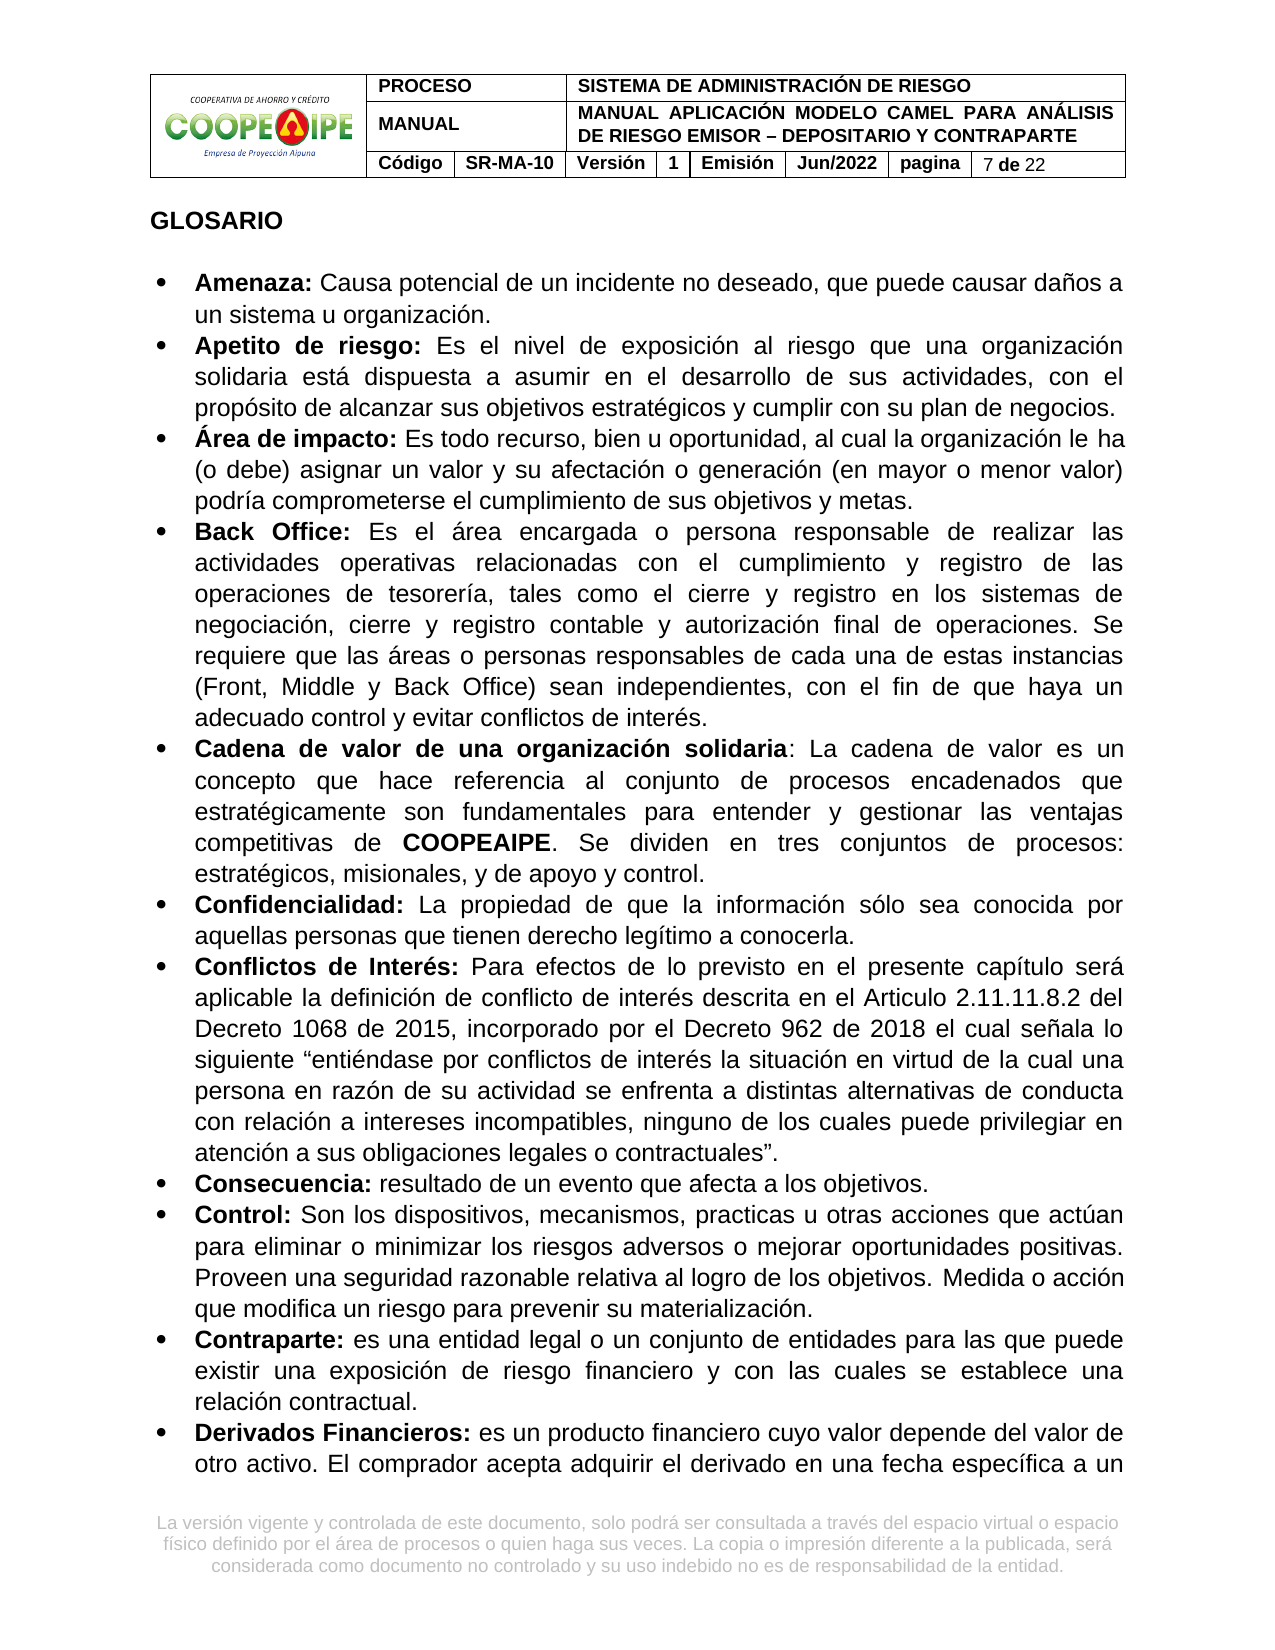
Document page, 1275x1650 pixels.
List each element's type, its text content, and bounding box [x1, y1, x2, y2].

list Control: Son los dispositivos, mecanismos, practicas u otras acciones que actúan para eliminar o minimizar los riesgos adversos o mejorar oportunidades positivas. Proveen una seguridad razonable relativa al logro de los objetivos. Medida o acción que modifica un riesgo para prevenir su materialización. [157, 1201, 1125, 1322]
picture [161, 87, 356, 161]
list Conflictos de Interés: Para efectos de lo previsto en el presente capítulo será aplicable la definición de conflicto de interés descrita en el Articulo 2.11.11.8.2 del Decreto 1068 de 2015, incorporado por el Decreto 962 de 2018 el cual señala lo siguiente “entiéndase por conflictos de interés la situación en virtud de la cual una persona en razón de su actividad se enfrenta a distintas alternativas de conducta con relación a intereses incompatibles, ninguno de los cuales puede privilegiar en atención a sus obligaciones legales o contractuales”. [157, 952, 1125, 1167]
list Contraparte: es una entidad legal o un conjunto de entidades para las que puede existir una exposición de riesgo financiero y con las cuales se establece una relación contractual. [157, 1325, 1125, 1416]
list Cadena de valor de una organización solidaria: La cadena de valor es un concepto que hace referencia al conjunto de procesos encadenados que estratégicamente son fundamentales para entender y gestionar las ventajas competitivas de COOPEAIPE. Se dividen en tres conjuntos de procesos: estratégicos, misionales, y de apoyo y control. [157, 734, 1125, 887]
subtitle GLOSARIO [150, 206, 1125, 235]
list Apetito de riesgo: Es el nivel de exposición al riesgo que una organización solidaria está dispuesta a asumir en el desarrollo de sus actividades, con el propósito de alcanzar sus objetivos estratégicos y cumplir con su plan de negocios. [157, 331, 1125, 422]
list Confidencialidad: La propiedad de que la información sólo sea conocida por aquellas personas que tienen derecho legítimo a conocerla. [157, 890, 1125, 950]
list Área de impacto: Es todo recurso, bien u oportunidad, al cual la organización le ha (o debe) asignar un valor y su afectación o generación (en mayor o menor valor) podría comprometerse el cumplimiento de sus objetivos y metas. [157, 424, 1125, 515]
list Back Office: Es el área encargada o persona responsable de realizar las actividades operativas relacionadas con el cumplimiento y registro de las operaciones de tesorería, tales como el cierre y registro en los sistemas de negociación, cierre y registro contable y autorización final de operaciones. Se requiere que las áreas o personas responsables de cada una de estas instancias (Front, Middle y Back Office) sean independientes, con el fin de que haya un adecuado control y evitar conflictos de interés. [157, 517, 1125, 732]
list Amenaza: Causa potencial de un incidente no deseado, que puede causar daños a un sistema u organización. [157, 268, 1125, 328]
list Consecuencia: resultado de un evento que afecta a los objetivos. [157, 1169, 1125, 1198]
